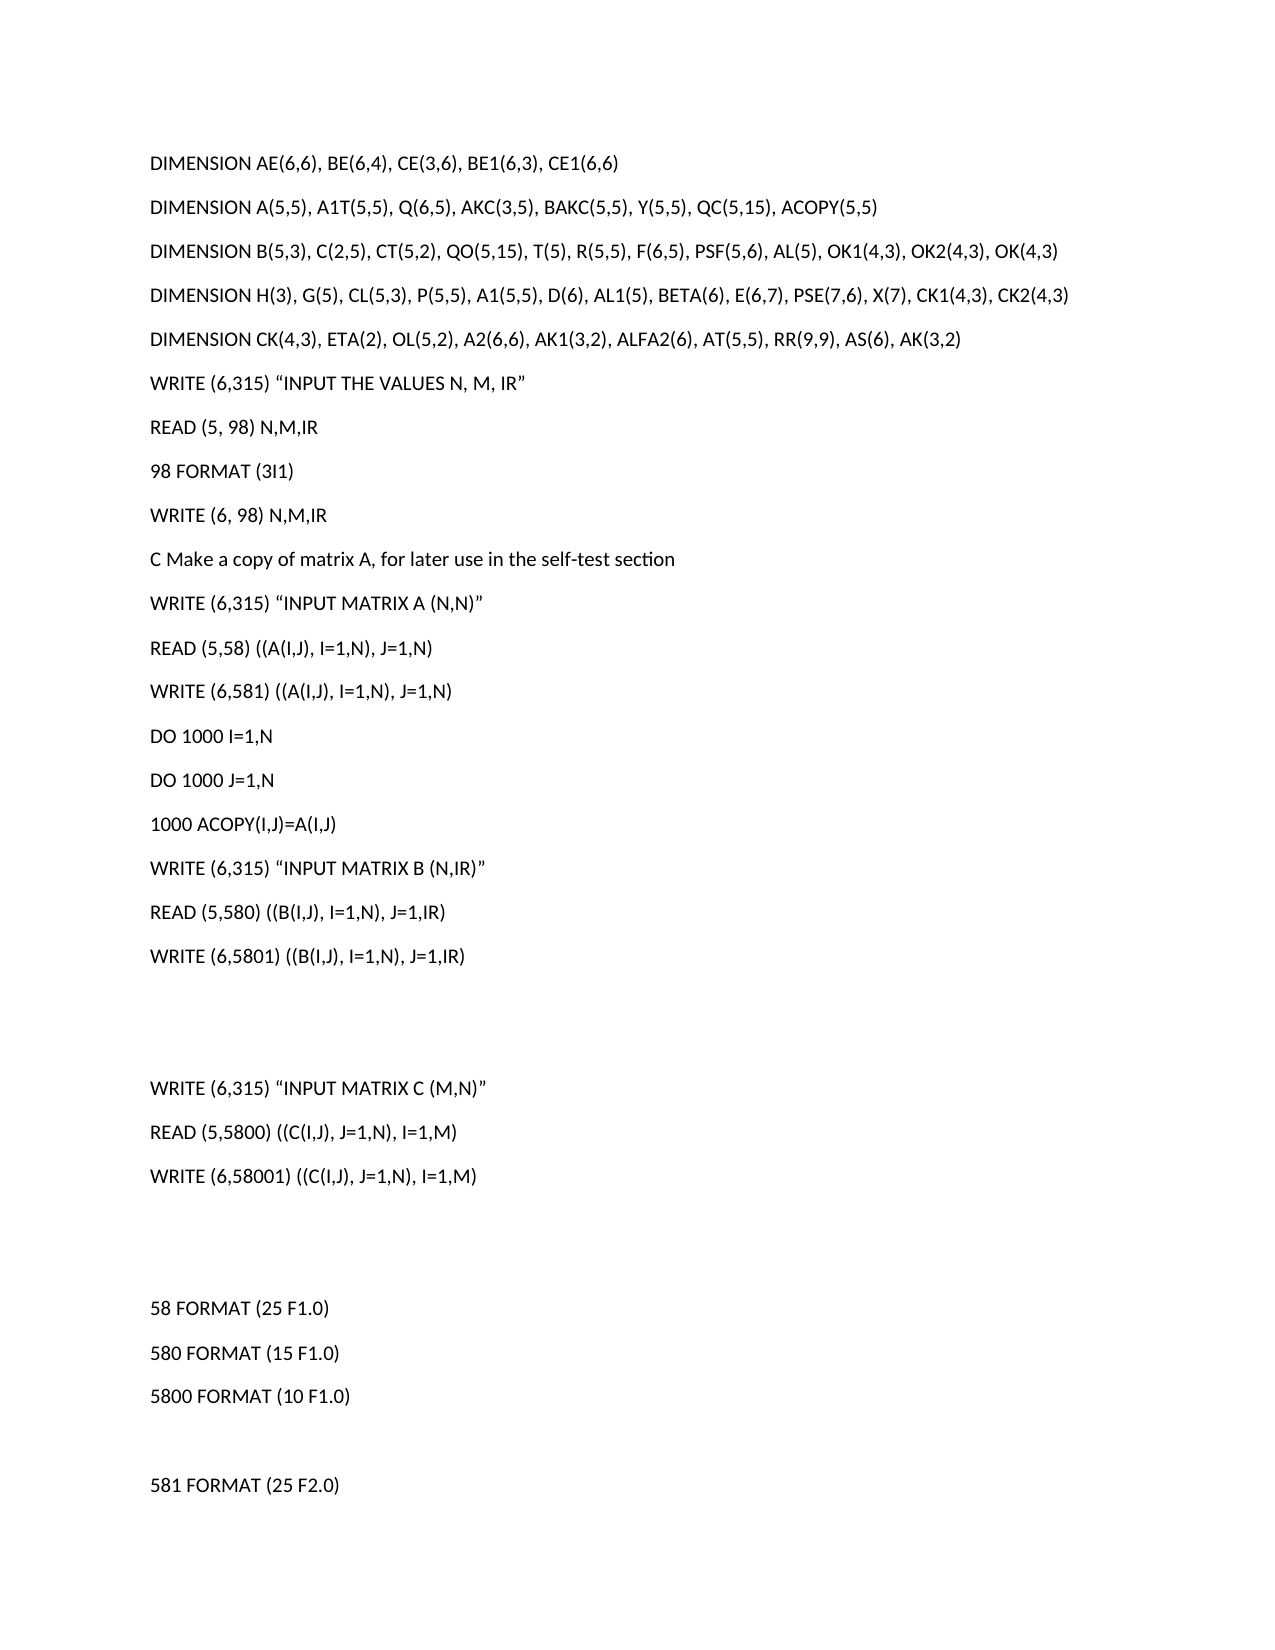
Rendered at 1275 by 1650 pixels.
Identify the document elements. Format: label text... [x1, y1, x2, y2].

text 98 FORMAT (3I1) [150, 458, 1125, 484]
text DIMENSION CK(4,3), ETA(2), OL(5,2), A2(6,6), AK1(3,2), ALFA2(6), AT(5,5), RR(9,9), AS(6), AK(3,2) [150, 326, 1125, 352]
text DIMENSION AE(6,6), BE(6,4), CE(3,6), BE1(6,3), CE1(6,6) [150, 150, 1125, 175]
text WRITE (6,315) “INPUT THE VALUES N, M, IR” [150, 370, 1125, 396]
text READ (5,5800) ((C(I,J), J=1,N), I=1,M) [150, 1119, 1125, 1145]
text DIMENSION B(5,3), C(2,5), CT(5,2), QO(5,15), T(5), R(5,5), F(6,5), PSF(5,6), AL(5), OK1(4,3), OK2(4,3), OK(4,3) [150, 238, 1125, 263]
text READ (5,58) ((A(I,J), I=1,N), J=1,N) [150, 635, 1125, 660]
text DO 1000 I=1,N [150, 723, 1125, 748]
text READ (5, 98) N,M,IR [150, 414, 1125, 440]
text WRITE (6,5801) ((B(I,J), I=1,N), J=1,IR) [150, 943, 1125, 968]
text DIMENSION A(5,5), A1T(5,5), Q(6,5), AKC(3,5), BAKC(5,5), Y(5,5), QC(5,15), ACOPY(5,5) [150, 194, 1125, 219]
text 5800 FORMAT (10 F1.0) [150, 1384, 1125, 1409]
text 58 FORMAT (25 F1.0) [150, 1296, 1125, 1321]
text 1000 ACOPY(I,J)=A(I,J) [150, 811, 1125, 836]
text WRITE (6,315) “INPUT MATRIX A (N,N)” [150, 591, 1125, 616]
text WRITE (6, 98) N,M,IR [150, 502, 1125, 528]
text C Make a copy of matrix A, for later use in the self-test section [150, 547, 1125, 572]
text WRITE (6,58001) ((C(I,J), J=1,N), I=1,M) [150, 1163, 1125, 1189]
text DO 1000 J=1,N [150, 767, 1125, 792]
text DIMENSION H(3), G(5), CL(5,3), P(5,5), A1(5,5), D(6), AL1(5), BETA(6), E(6,7), PSE(7,6), X(7), CK1(4,3), CK2(4,3) [150, 282, 1125, 308]
text 580 FORMAT (15 F1.0) [150, 1340, 1125, 1365]
text WRITE (6,315) “INPUT MATRIX C (M,N)” [150, 1075, 1125, 1101]
text READ (5,580) ((B(I,J), I=1,N), J=1,IR) [150, 899, 1125, 924]
text 581 FORMAT (25 F2.0) [150, 1472, 1125, 1497]
text WRITE (6,581) ((A(I,J), I=1,N), J=1,N) [150, 679, 1125, 704]
text WRITE (6,315) “INPUT MATRIX B (N,IR)” [150, 855, 1125, 880]
